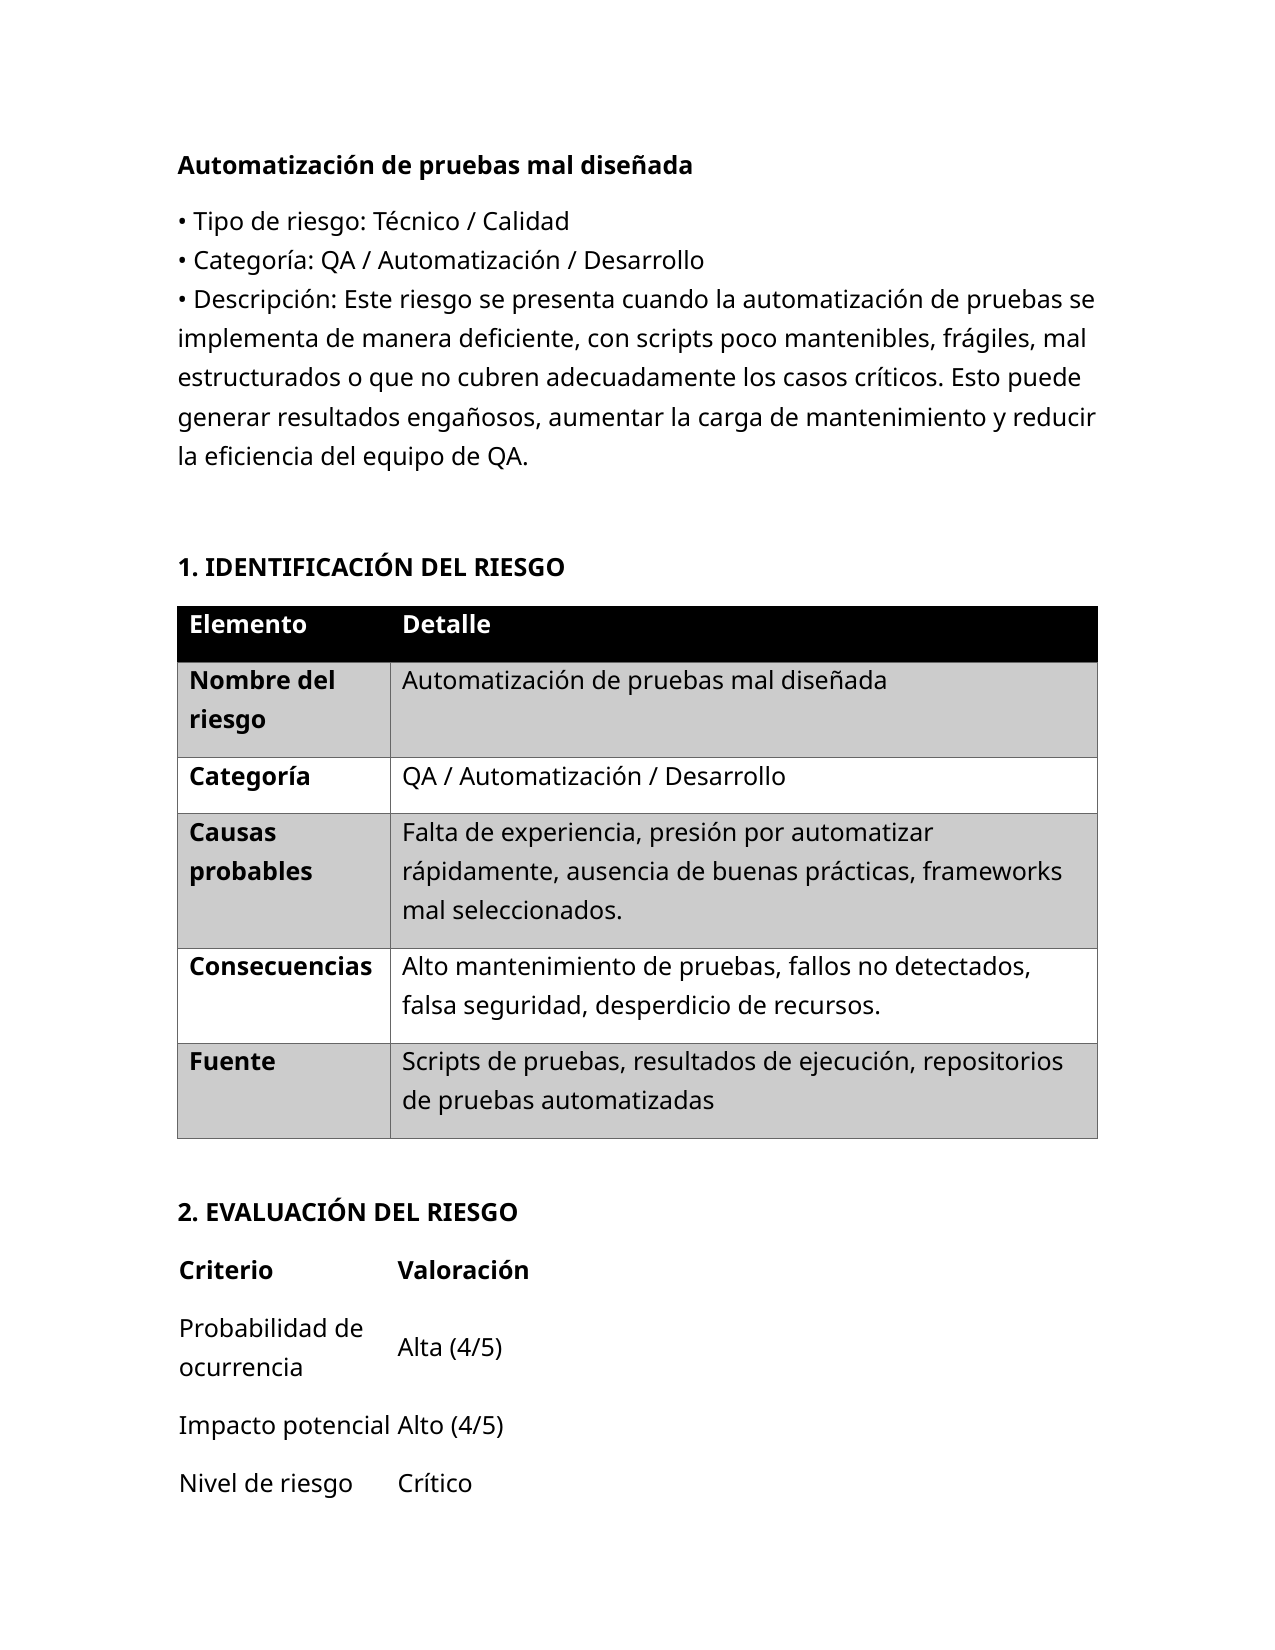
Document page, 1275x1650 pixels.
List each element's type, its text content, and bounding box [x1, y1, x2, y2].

table_cell Automatización de pruebas mal diseñada [391, 663, 1097, 757]
table_cell Consecuencias [178, 949, 390, 1043]
table_cell Categoría [178, 758, 390, 813]
table_cell Impacto potencial [177, 1406, 396, 1464]
table_cell Falta de experiencia, presión por automatizar rápidamente, ausencia de buenas prácticas, frameworks mal seleccionados. [391, 814, 1097, 948]
table_cell Alta (4/5) [396, 1309, 1098, 1406]
text 1. IDENTIFICACIÓN DEL RIESGO [177, 550, 1098, 584]
table_cell Alto mantenimiento de pruebas, fallos no detectados, falsa seguridad, desperdicio de recursos. [391, 949, 1097, 1043]
table_cell Fuente [178, 1044, 390, 1138]
table_header Detalle [391, 607, 1097, 662]
table_cell Causas probables [178, 814, 390, 948]
table_header Elemento [178, 607, 390, 662]
text 2. EVALUACIÓN DEL RIESGO [177, 1195, 1098, 1229]
text • Tipo de riesgo: Técnico / Calidad • Categoría: QA / Automatización / Desarrollo • Descripción: Este riesgo se presenta cuando la automatización de pruebas se implementa de manera deficiente, con scripts poco mantenibles, frágiles, mal estructurados o que no cubren adecuadamente los casos críticos. Esto puede generar resultados engañosos, aumentar la carga de mantenimiento y reducir la eficiencia del equipo de QA. [177, 203, 1098, 472]
table_header Criterio [177, 1251, 396, 1309]
table_cell Alto (4/5) [396, 1406, 1098, 1464]
text Automatización de pruebas mal diseñada [177, 148, 1098, 182]
table_cell Crítico [396, 1464, 1098, 1501]
table_cell QA / Automatización / Desarrollo [391, 758, 1097, 813]
table_cell Scripts de pruebas, resultados de ejecución, repositorios de pruebas automatizadas [391, 1044, 1097, 1138]
table_cell Nombre del riesgo [178, 663, 390, 757]
table_header Valoración [396, 1251, 1098, 1309]
table_cell Nivel de riesgo [177, 1464, 396, 1501]
table_cell Probabilidad de ocurrencia [177, 1309, 396, 1406]
